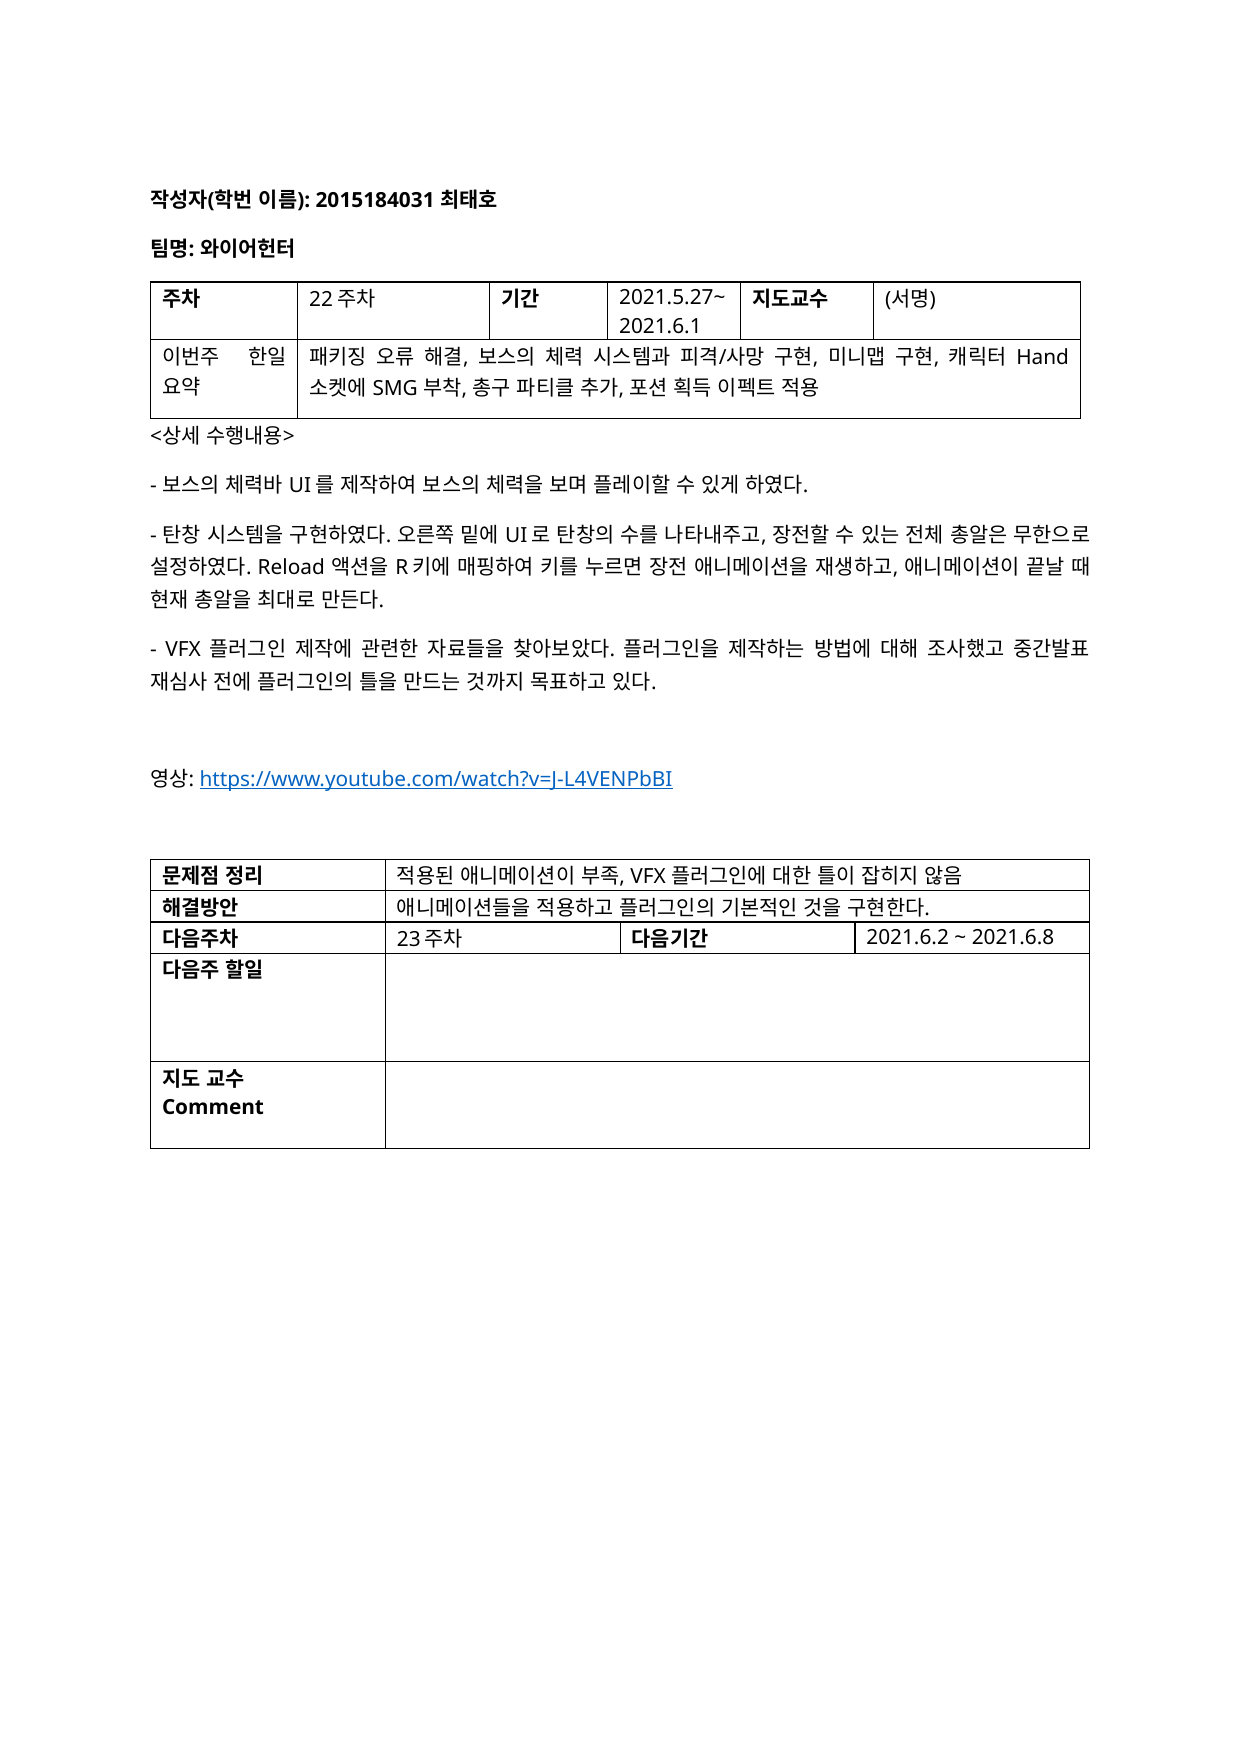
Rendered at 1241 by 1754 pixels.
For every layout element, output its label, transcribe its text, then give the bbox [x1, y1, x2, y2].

table_cell 패키징 오류 해결, 보스의 체력 시스템과 피격/사망 구현, 미니맵 구현, 캐릭터 Hand 소켓에 SMG 부착, 총구 파티클 추가, 포션 획득 이펙트 적용 [298, 340, 1080, 418]
table_header 지도교수 [741, 283, 873, 339]
table_cell 지도 교수 Comment [151, 1062, 385, 1148]
table_cell 해결방안 [151, 891, 385, 921]
table_header 22주차 [298, 283, 489, 339]
table_header 기간 [490, 283, 607, 339]
table_cell [386, 954, 1089, 1061]
table_cell 23주차 [386, 923, 620, 953]
table_cell 2021.6.2 ~ 2021.6.8 [856, 923, 1089, 953]
text - 보스의 체력바 UI를 제작하여 보스의 체력을 보며 플레이할 수 있게 하였다. [150, 468, 1090, 499]
table_cell 다음주차 [151, 923, 385, 953]
table_header 적용된 애니메이션이 부족, VFX 플러그인에 대한 틀이 잡히지 않음 [386, 860, 1089, 890]
table_header 주차 [151, 283, 297, 339]
table_cell 애니메이션들을 적용하고 플러그인의 기본적인 것을 구현한다. [386, 891, 1089, 921]
text <상세 수행내용> [150, 419, 1090, 449]
table_header (서명) [874, 283, 1080, 339]
text - 탄창 시스템을 구현하였다. 오른쪽 밑에 UI로 탄창의 수를 나타내주고, 장전할 수 있는 전체 총알은 무한으로 설정하였다. Reload 액션을 R키에 매핑하여 키를 누르면 장전 애니메이션을 재생하고, 애니메이션이 끝날 때 현재 총알을 최대로 만든다. [150, 518, 1090, 613]
table_cell 이번주 한일 요약 [151, 340, 297, 418]
text - VFX 플러그인 제작에 관련한 자료들을 찾아보았다. 플러그인을 제작하는 방법에 대해 조사했고 중간발표 재심사 전에 플러그인의 틀을 만드는 것까지 목표하고 있다. [150, 633, 1090, 696]
table_cell 다음기간 [621, 923, 854, 953]
table_header 2021.5.27~ 2021.6.1 [608, 283, 740, 339]
text 영상: https://www.youtube.com/watch?v=J-L4VENPbBI [150, 762, 1090, 792]
table_cell [386, 1062, 1089, 1148]
table_cell 다음주 할일 [151, 954, 385, 1061]
table_header 문제점 정리 [151, 860, 385, 890]
